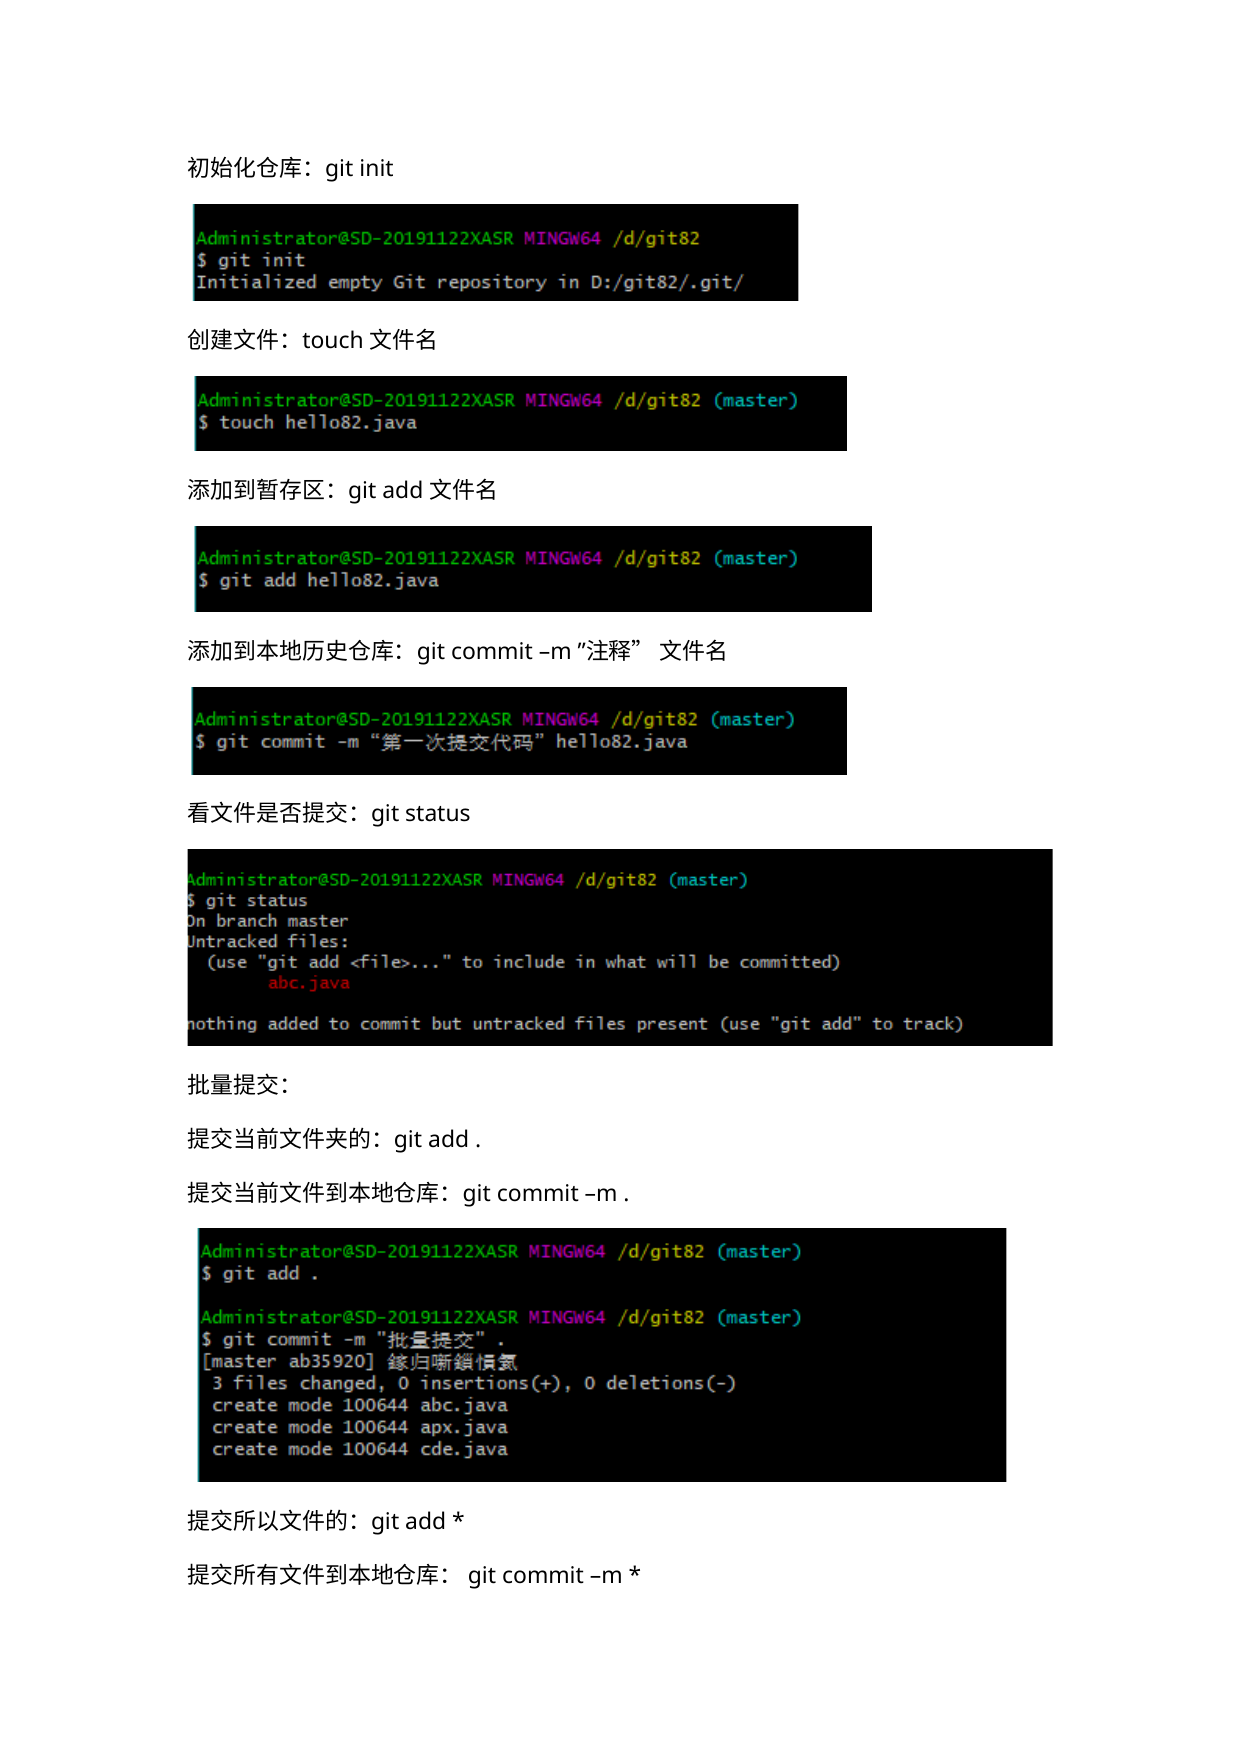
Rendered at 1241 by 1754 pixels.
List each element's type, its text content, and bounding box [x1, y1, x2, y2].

picture [187, 204, 799, 301]
text 创建文件：touch 文件名 [187, 322, 1053, 355]
picture [187, 849, 1053, 1046]
text 添加到暂存区：git add 文件名 [187, 472, 1053, 505]
text 提交当前文件到本地仓库：git commit –m . [187, 1175, 1053, 1208]
text 提交所以文件的：git add * [187, 1503, 1053, 1536]
text 批量提交： [187, 1066, 1053, 1100]
picture [187, 526, 872, 612]
text 初始化仓库：git init [187, 150, 1053, 183]
text 提交所有文件到本地仓库： git commit –m * [187, 1557, 1053, 1590]
picture [187, 1228, 1007, 1482]
text 提交当前文件夹的：git add . [187, 1121, 1053, 1154]
picture [187, 687, 847, 775]
text 添加到本地历史仓库：git commit –m ”注释” 文件名 [187, 633, 1053, 666]
picture [187, 376, 847, 451]
text 看文件是否提交：git status [187, 795, 1053, 829]
